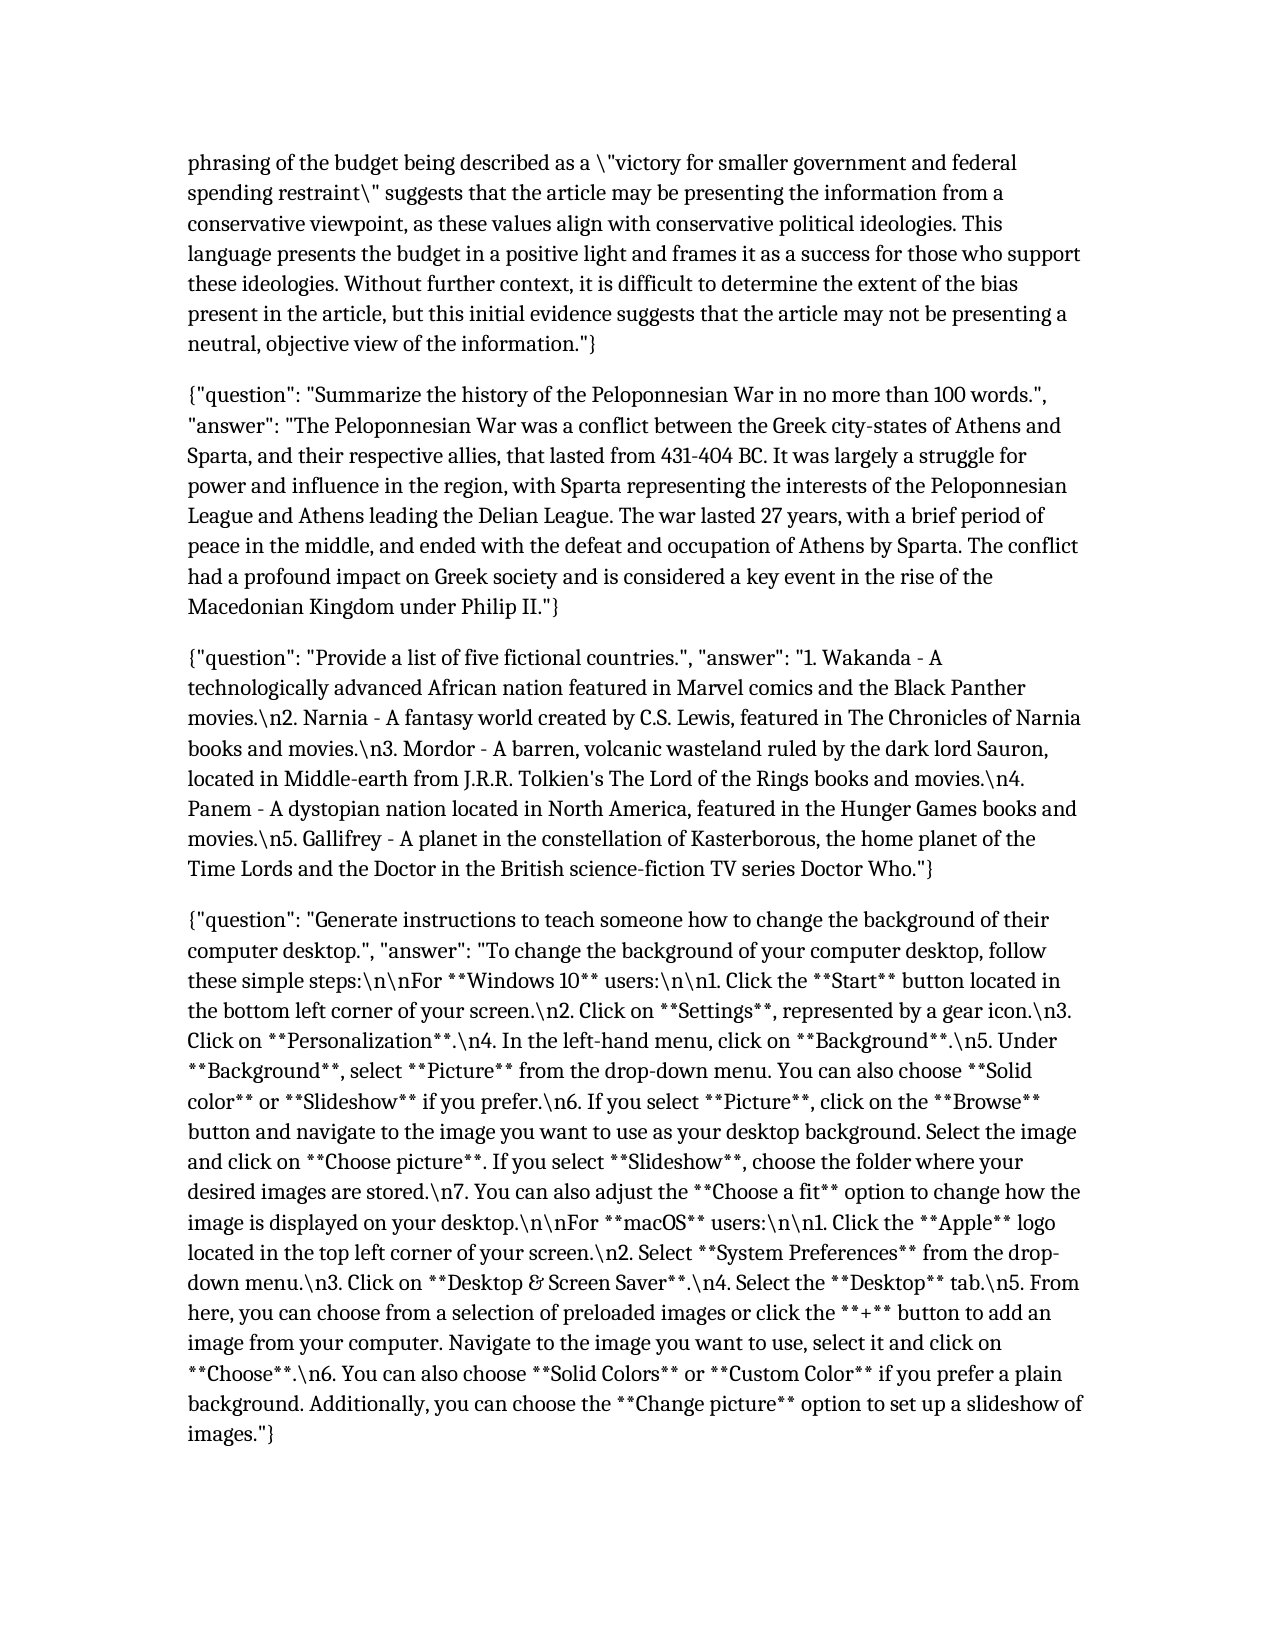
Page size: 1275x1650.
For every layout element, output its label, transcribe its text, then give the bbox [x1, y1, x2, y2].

text {"question": "Generate instructions to teach someone how to change the background of their computer desktop.", "answer": "To change the background of your computer desktop, follow these simple steps:\n\nFor **Windows 10** users:\n\n1. Click the **Start** button located in the bottom left corner of your screen.\n2. Click on **Settings**, represented by a gear icon.\n3. Click on **Personalization**.\n4. In the left-hand menu, click on **Background**.\n5. Under **Background**, select **Picture** from the drop-down menu. You can also choose **Solid color** or **Slideshow** if you prefer.\n6. If you select **Picture**, click on the **Browse** button and navigate to the image you want to use as your desktop background. Select the image and click on **Choose picture**. If you select **Slideshow**, choose the folder where your desired images are stored.\n7. You can also adjust the **Choose a fit** option to change how the image is displayed on your desktop.\n\nFor **macOS** users:\n\n1. Click the **Apple** logo located in the top left corner of your screen.\n2. Select **System Preferences** from the drop-down menu.\n3. Click on **Desktop & Screen Saver**.\n4. Select the **Desktop** tab.\n5. From here, you can choose from a selection of preloaded images or click the **+** button to add an image from your computer. Navigate to the image you want to use, select it and click on **Choose**.\n6. You can also choose **Solid Colors** or **Custom Color** if you prefer a plain background. Additionally, you can choose the **Change picture** option to set up a slideshow of images."} [187, 907, 1087, 1447]
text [187, 150, 1087, 358]
text {"question": "Summarize the history of the Peloponnesian War in no more than 100 words.", "answer": "The Peloponnesian War was a conflict between the Greek city-states of Athens and Sparta, and their respective allies, that lasted from 431-404 BC. It was largely a struggle for power and influence in the region, with Sparta representing the interests of the Peloponnesian League and Athens leading the Delian League. The war lasted 27 years, with a brief period of peace in the middle, and ended with the defeat and occupation of Athens by Sparta. The conflict had a profound impact on Greek society and is considered a key event in the rise of the Macedonian Kingdom under Philip II."} [187, 382, 1087, 620]
text {"question": "Provide a list of five fictional countries.", "answer": "1. Wakanda - A technologically advanced African nation featured in Marvel comics and the Black Panther movies.\n2. Narnia - A fantasy world created by C.S. Lewis, featured in The Chronicles of Narnia books and movies.\n3. Mordor - A barren, volcanic wasteland ruled by the dark lord Sauron, located in Middle-earth from J.R.R. Tolkien's The Lord of the Rings books and movies.\n4. Panem - A dystopian nation located in North America, featured in the Hunger Games books and movies.\n5. Gallifrey - A planet in the constellation of Kasterborous, the home planet of the Time Lords and the Doctor in the British science-fiction TV series Doctor Who."} [187, 645, 1087, 883]
